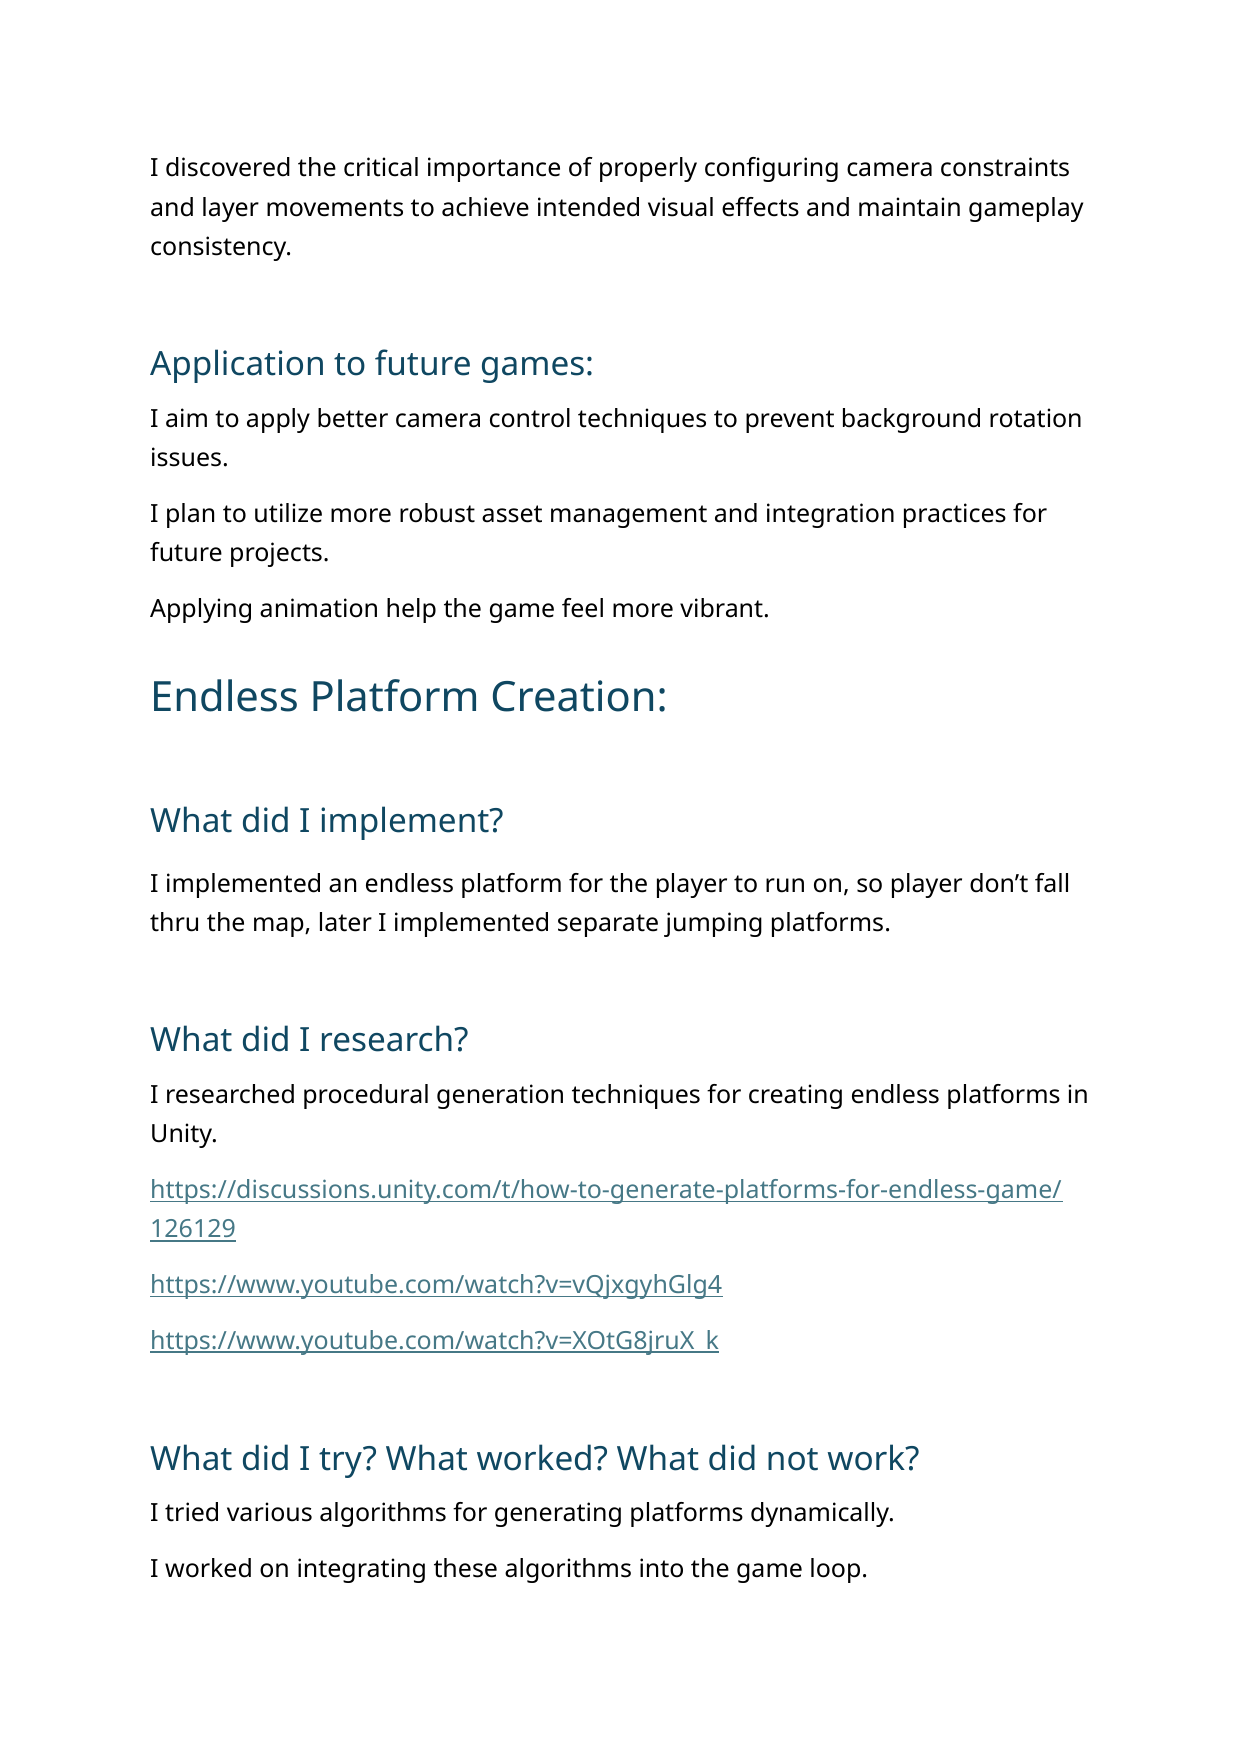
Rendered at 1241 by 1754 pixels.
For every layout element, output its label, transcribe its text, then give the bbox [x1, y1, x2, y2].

subtitle Endless Platform Creation: [150, 667, 1090, 724]
text I plan to utilize more robust asset management and integration practices for future projects. [150, 496, 1090, 569]
text I tried various algorithms for generating platforms dynamically. [150, 1495, 1090, 1529]
text https://www.youtube.com/watch?v=XOtG8jruX_k [150, 1323, 1090, 1357]
subtitle What did I try? What worked? What did not work? [150, 1434, 1090, 1480]
text I discovered the critical importance of properly configuring camera constraints and layer movements to achieve intended visual effects and maintain gameplay consistency. [150, 150, 1090, 262]
text Applying animation help the game feel more vibrant. [150, 591, 1090, 624]
text I worked on integrating these algorithms into the game loop. [150, 1551, 1090, 1585]
text What did I implement? [150, 797, 1090, 842]
subtitle Application to future games: [150, 340, 1090, 385]
text I implemented an endless platform for the player to run on, so player don’t fall thru the map, later I implemented separate jumping platforms. [150, 865, 1090, 939]
text I aim to apply better camera control techniques to prevent background rotation issues. [150, 401, 1090, 474]
text https://www.youtube.com/watch?v=vQjxgyhGlg4 [150, 1267, 1090, 1301]
text https://discussions.unity.com/t/how-to-generate-platforms-for-endless-game/126129 [150, 1172, 1090, 1245]
text I researched procedural generation techniques for creating endless platforms in Unity. [150, 1077, 1090, 1150]
subtitle What did I research? [150, 1016, 1090, 1062]
